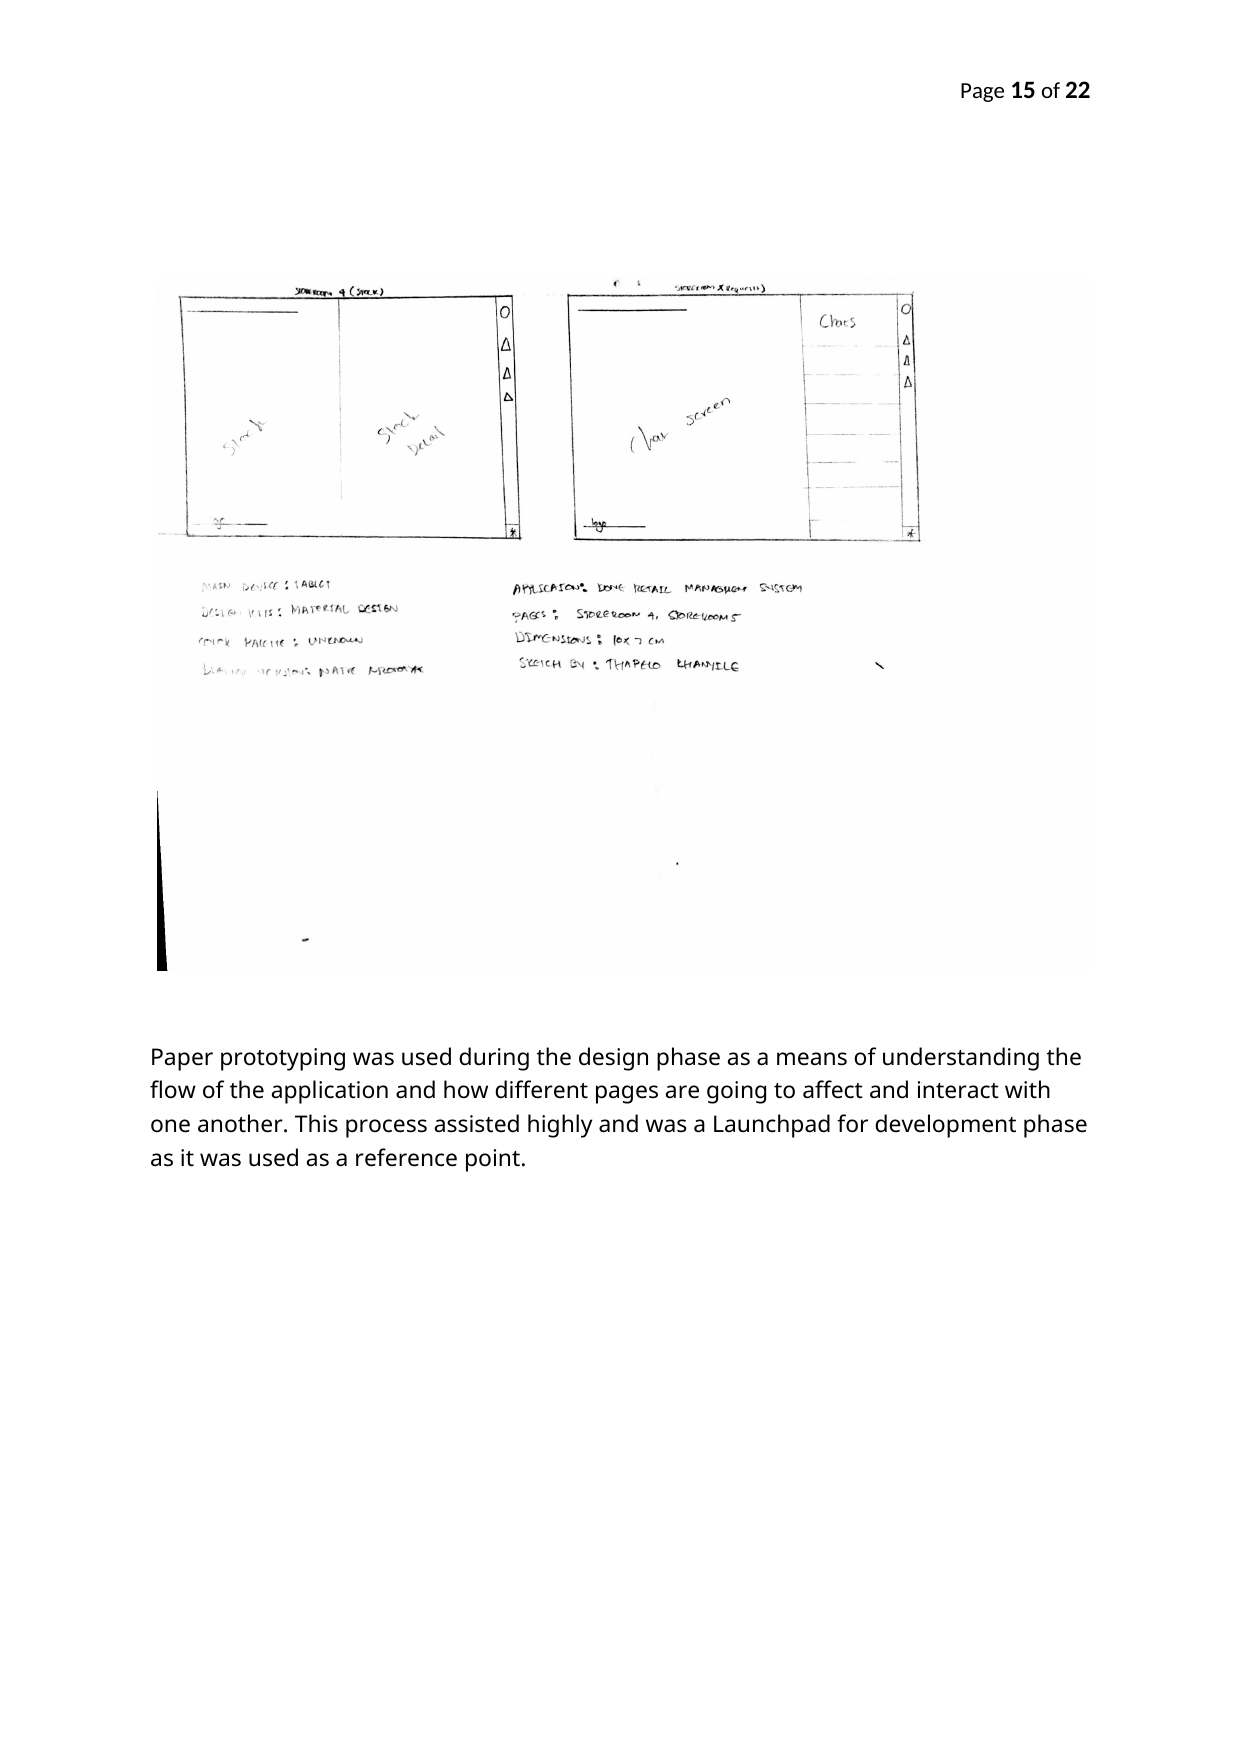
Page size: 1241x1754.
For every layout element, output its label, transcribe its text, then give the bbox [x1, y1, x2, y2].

text Paper prototyping was used during the design phase as a means of understanding the flow of the application and how different pages are going to affect and interact with one another. This process assisted highly and was a Launchpad for development phase as it was used as a reference point. [150, 1041, 1090, 1173]
picture [157, 277, 1091, 971]
